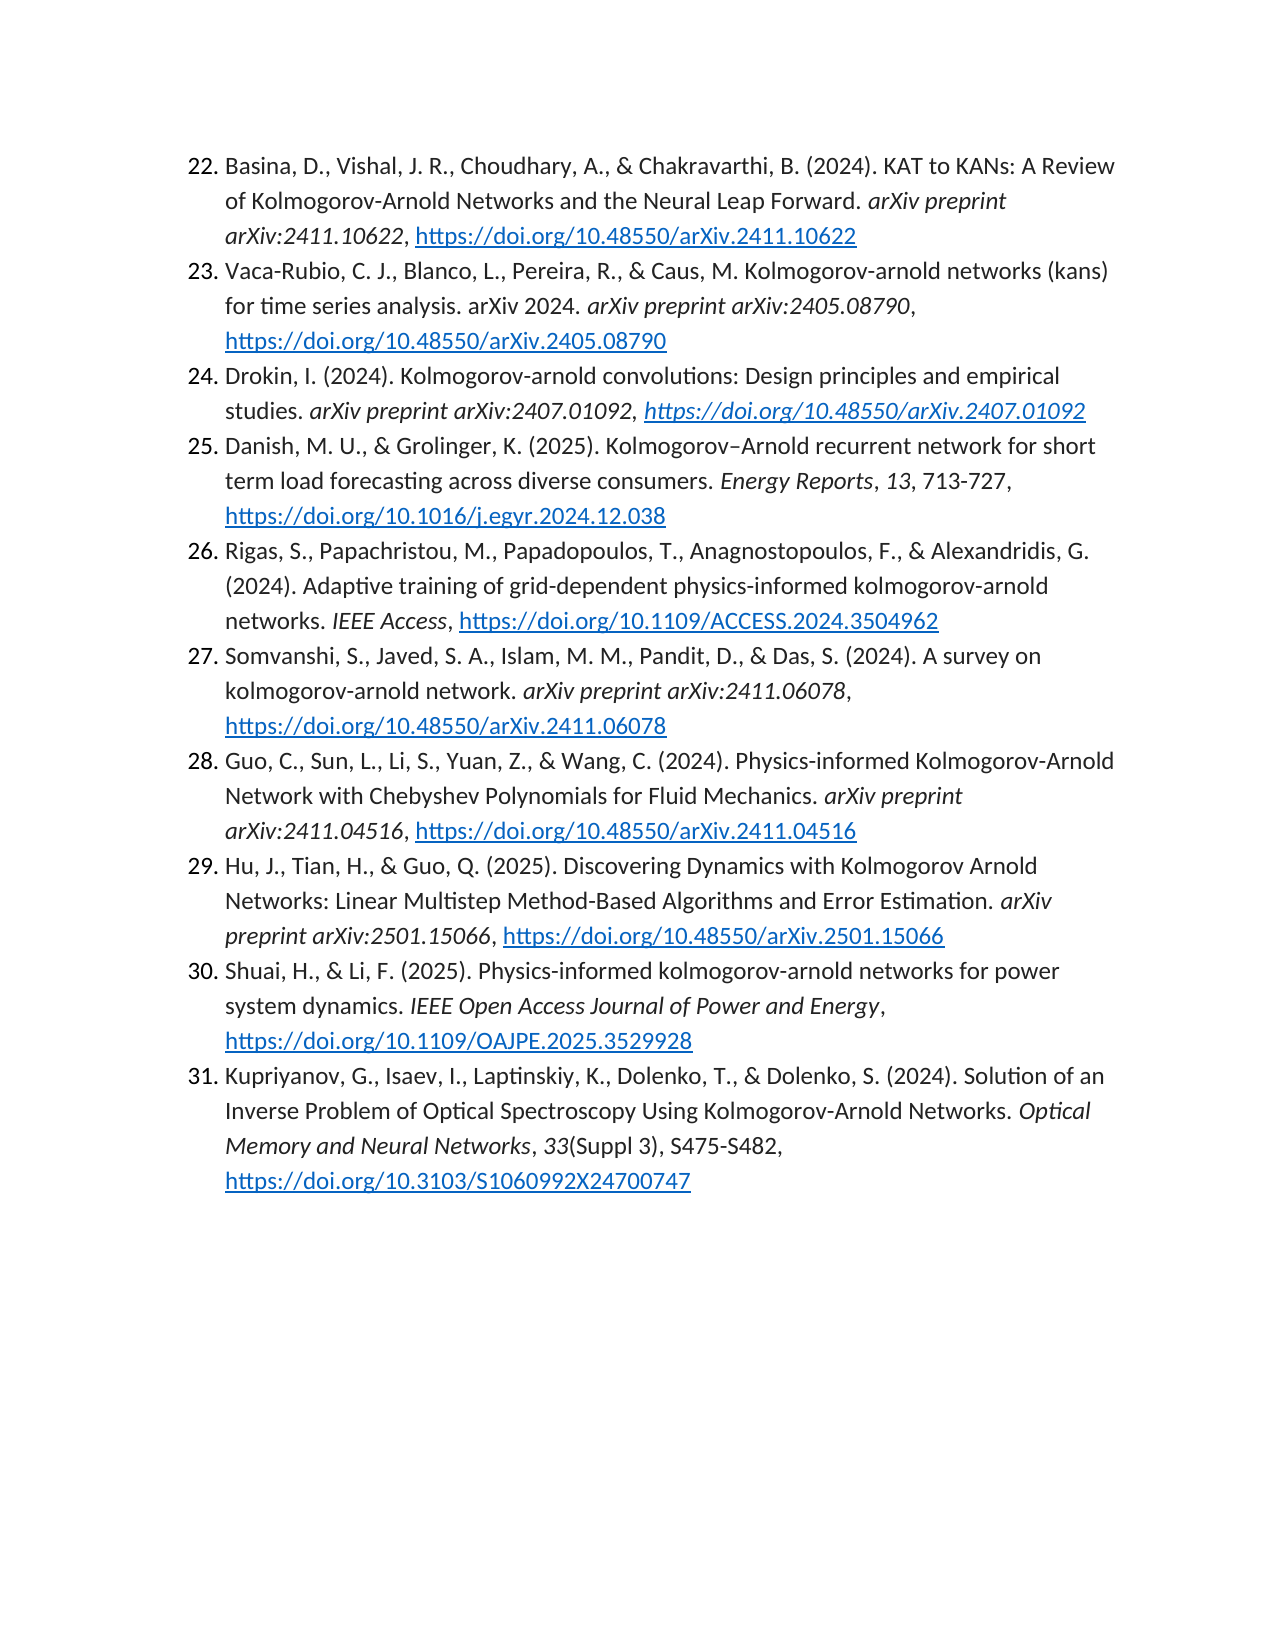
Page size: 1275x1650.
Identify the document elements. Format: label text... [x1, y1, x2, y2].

list Rigas, S., Papachristou, M., Papadopoulos, T., Anagnostopoulos, F., & Alexandridis, G. (2024). Adaptive training of grid-dependent physics-informed kolmogorov-arnold networks. IEEE Access, https://doi.org/10.1109/ACCESS.2024.3504962 [187, 535, 1125, 636]
list Shuai, H., & Li, F. (2025). Physics-informed kolmogorov-arnold networks for power system dynamics. IEEE Open Access Journal of Power and Energy, https://doi.org/10.1109/OAJPE.2025.3529928 [187, 955, 1125, 1056]
list Vaca-Rubio, C. J., Blanco, L., Pereira, R., & Caus, M. Kolmogorov-arnold networks (kans) for time series analysis. arXiv 2024. arXiv preprint arXiv:2405.08790, https://doi.org/10.48550/arXiv.2405.08790 [187, 255, 1125, 356]
list Guo, C., Sun, L., Li, S., Yuan, Z., & Wang, C. (2024). Physics-informed Kolmogorov-Arnold Network with Chebyshev Polynomials for Fluid Mechanics. arXiv preprint arXiv:2411.04516, https://doi.org/10.48550/arXiv.2411.04516 [187, 745, 1125, 846]
list Hu, J., Tian, H., & Guo, Q. (2025). Discovering Dynamics with Kolmogorov Arnold Networks: Linear Multistep Method-Based Algorithms and Error Estimation. arXiv preprint arXiv:2501.15066, https://doi.org/10.48550/arXiv.2501.15066 [187, 850, 1125, 951]
list Somvanshi, S., Javed, S. A., Islam, M. M., Pandit, D., & Das, S. (2024). A survey on kolmogorov-arnold network. arXiv preprint arXiv:2411.06078, https://doi.org/10.48550/arXiv.2411.06078 [187, 640, 1125, 741]
list Drokin, I. (2024). Kolmogorov-arnold convolutions: Design principles and empirical studies. arXiv preprint arXiv:2407.01092, https://doi.org/10.48550/arXiv.2407.01092 [187, 360, 1125, 426]
list Danish, M. U., & Grolinger, K. (2025). Kolmogorov–Arnold recurrent network for short term load forecasting across diverse consumers. Energy Reports, 13, 713-727, https://doi.org/10.1016/j.egyr.2024.12.038 [187, 430, 1125, 531]
list Basina, D., Vishal, J. R., Choudhary, A., & Chakravarthi, B. (2024). KAT to KANs: A Review of Kolmogorov-Arnold Networks and the Neural Leap Forward. arXiv preprint arXiv:2411.10622, https://doi.org/10.48550/arXiv.2411.10622 [187, 150, 1125, 251]
